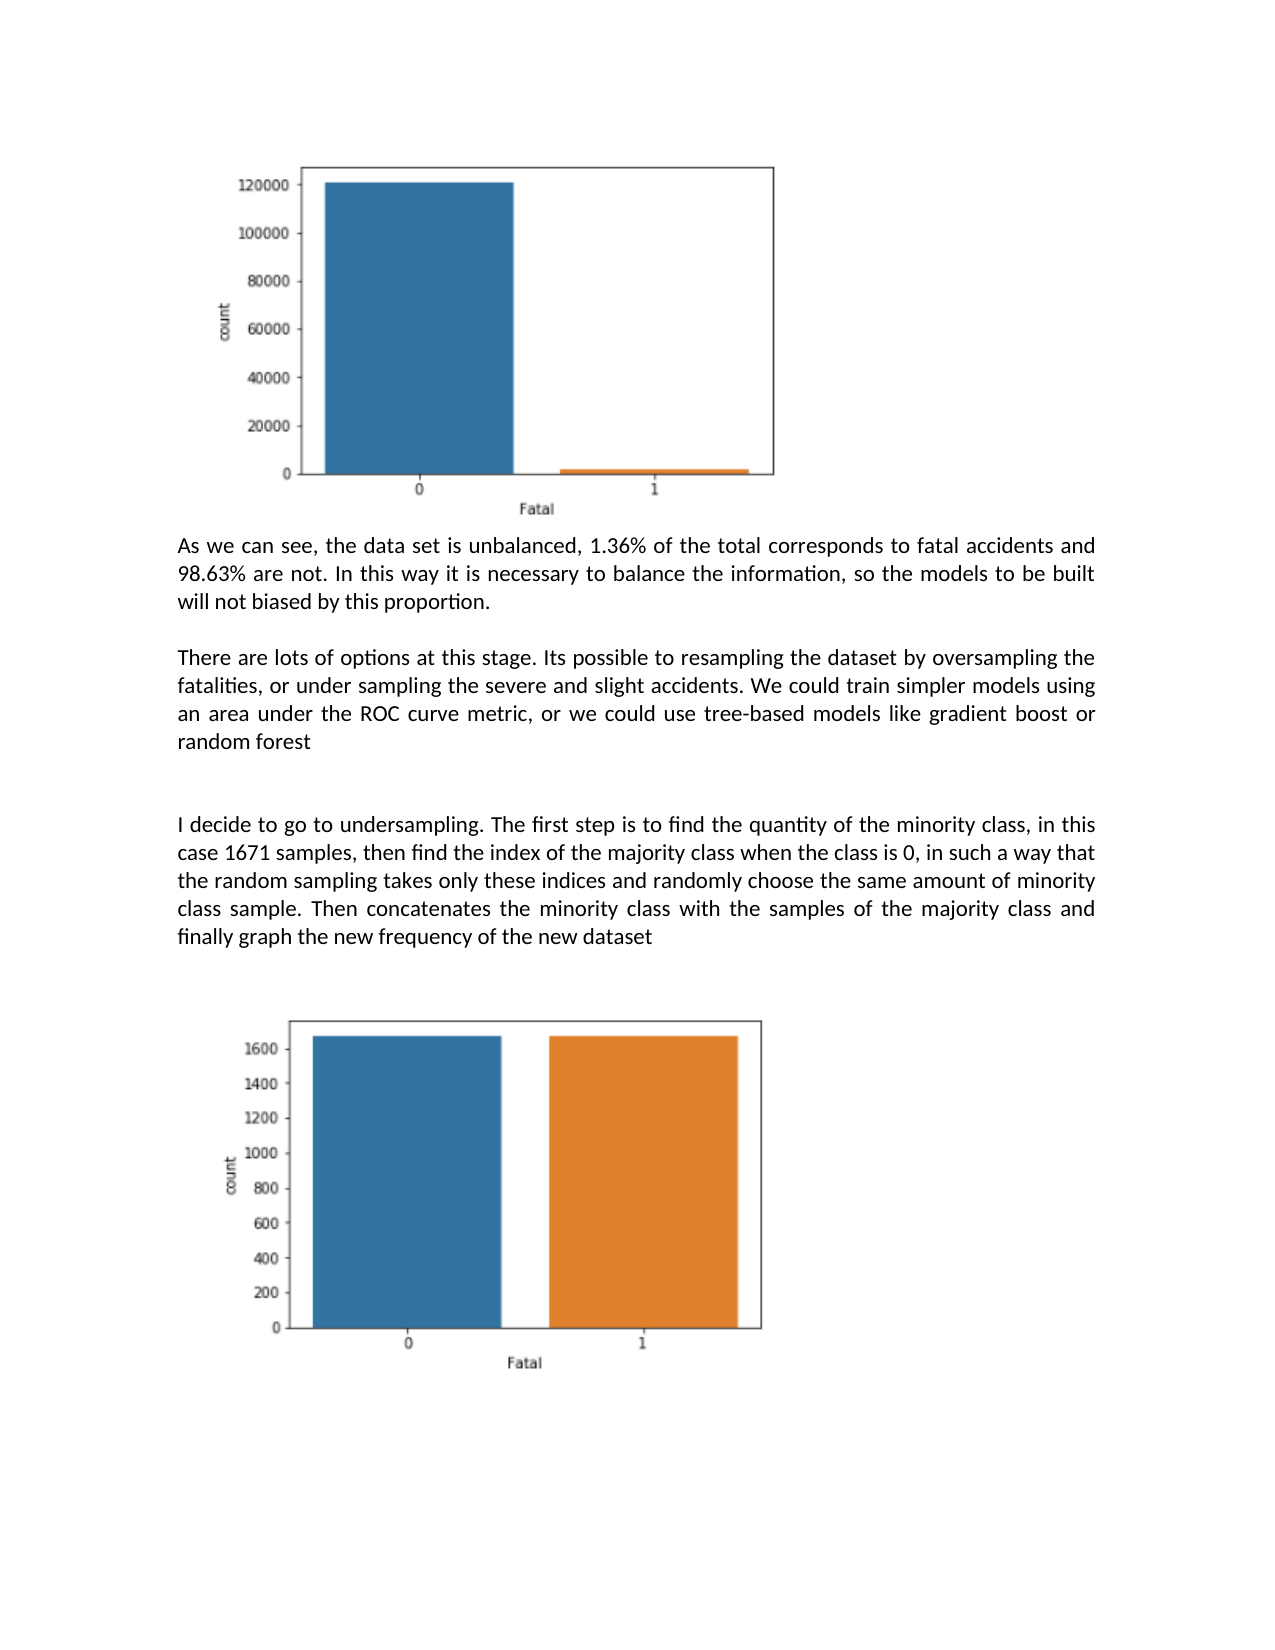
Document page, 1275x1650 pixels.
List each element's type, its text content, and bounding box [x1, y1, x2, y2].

picture [177, 1005, 792, 1386]
text As we can see, the data set is unbalanced, 1.36% of the total corresponds to fatal accidents and 98.63% are not. In this way it is necessary to balance the information, so the models to be built will not biased by this proportion. [177, 531, 1098, 615]
text I decide to go to undersampling. The first step is to find the quantity of the minority class, in this case 1671 samples, then find the index of the majority class when the class is 0, in such a way that the random sampling takes only these indices and randomly choose the same amount of minority class sample. Then concatenates the minority class with the samples of the majority class and finally graph the new frequency of the new dataset [177, 810, 1098, 951]
picture [177, 147, 809, 532]
text There are lots of options at this stage. Its possible to resampling the dataset by oversampling the fatalities, or under sampling the severe and slight accidents. We could train simpler models using an area under the ROC curve metric, or we could use tree-based models like gradient boost or random forest [177, 643, 1098, 756]
